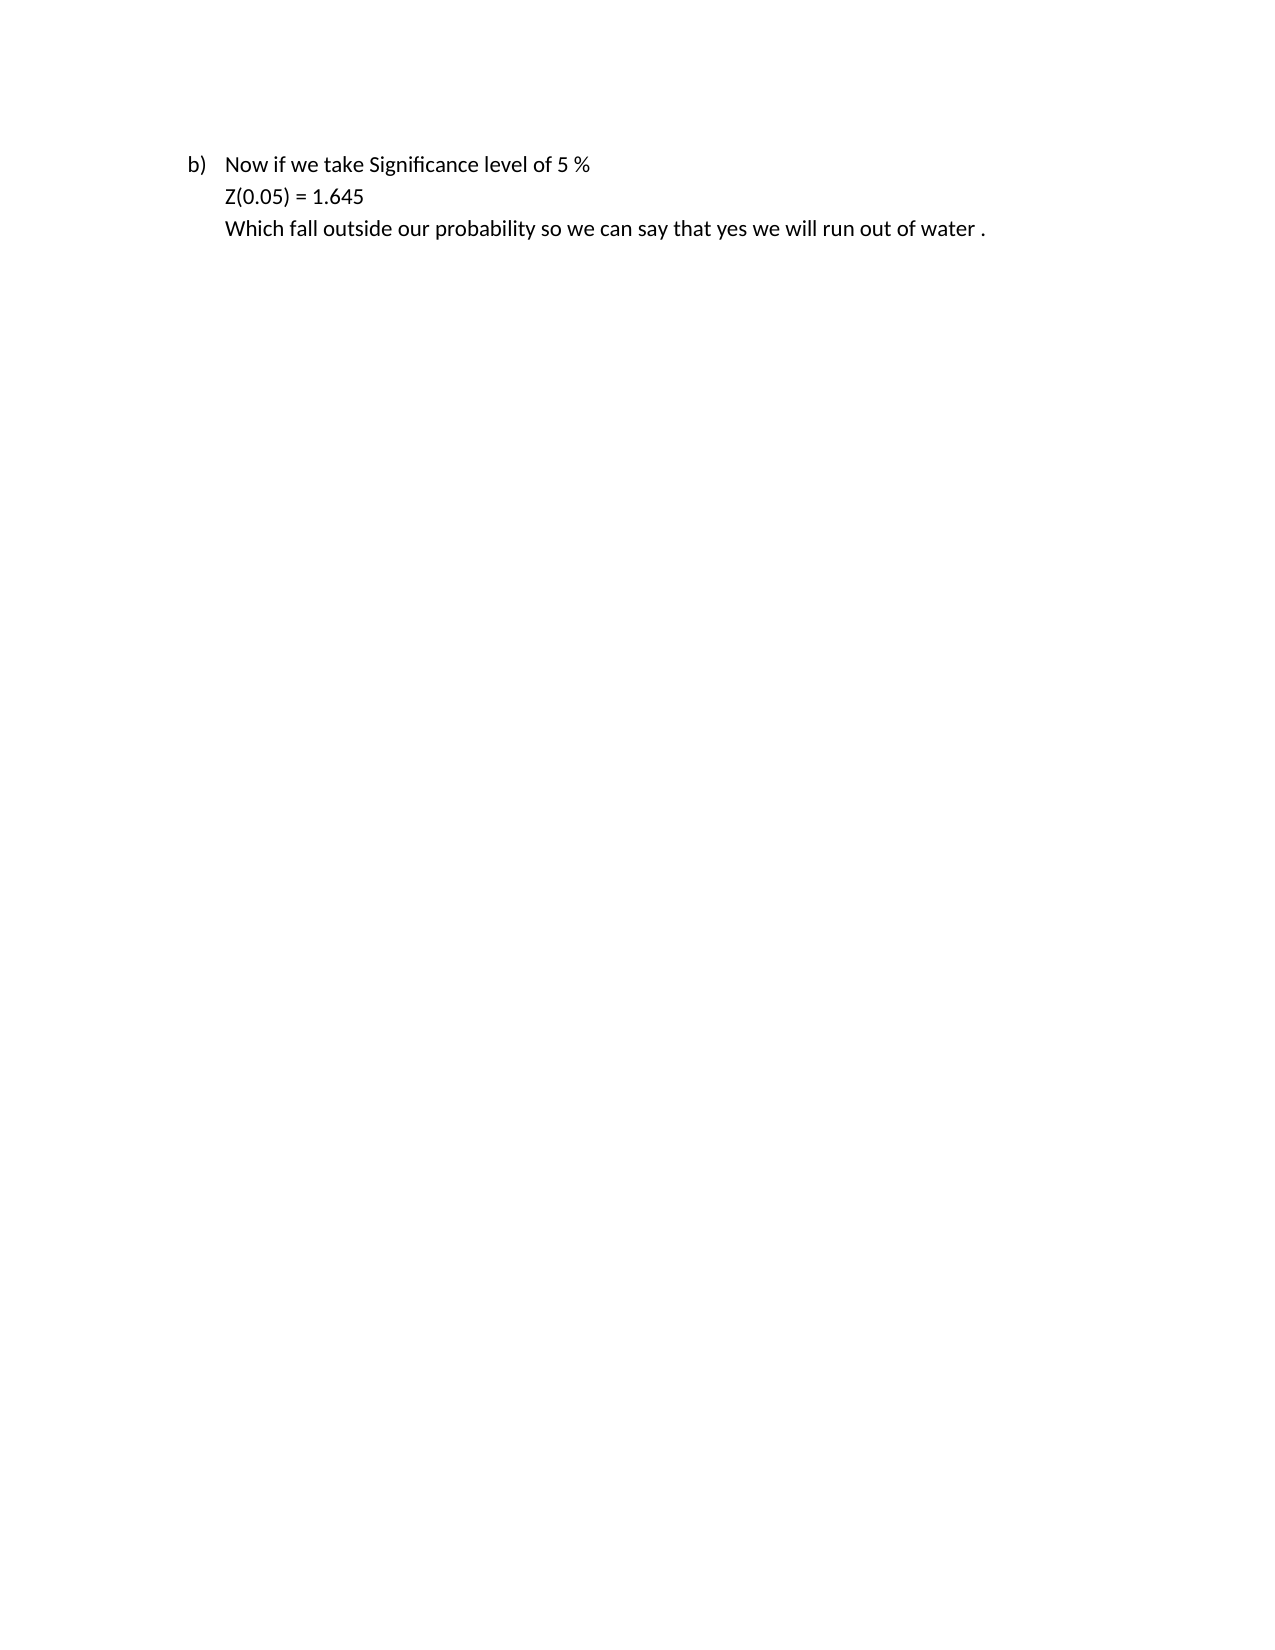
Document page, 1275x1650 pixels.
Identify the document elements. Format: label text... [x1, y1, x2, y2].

list Z(0.05) = 1.645 [225, 182, 1125, 210]
list Which fall outside our probability so we can say that yes we will run out of water . [225, 214, 1125, 242]
list Now if we take Significance level of 5 % [187, 150, 1125, 178]
